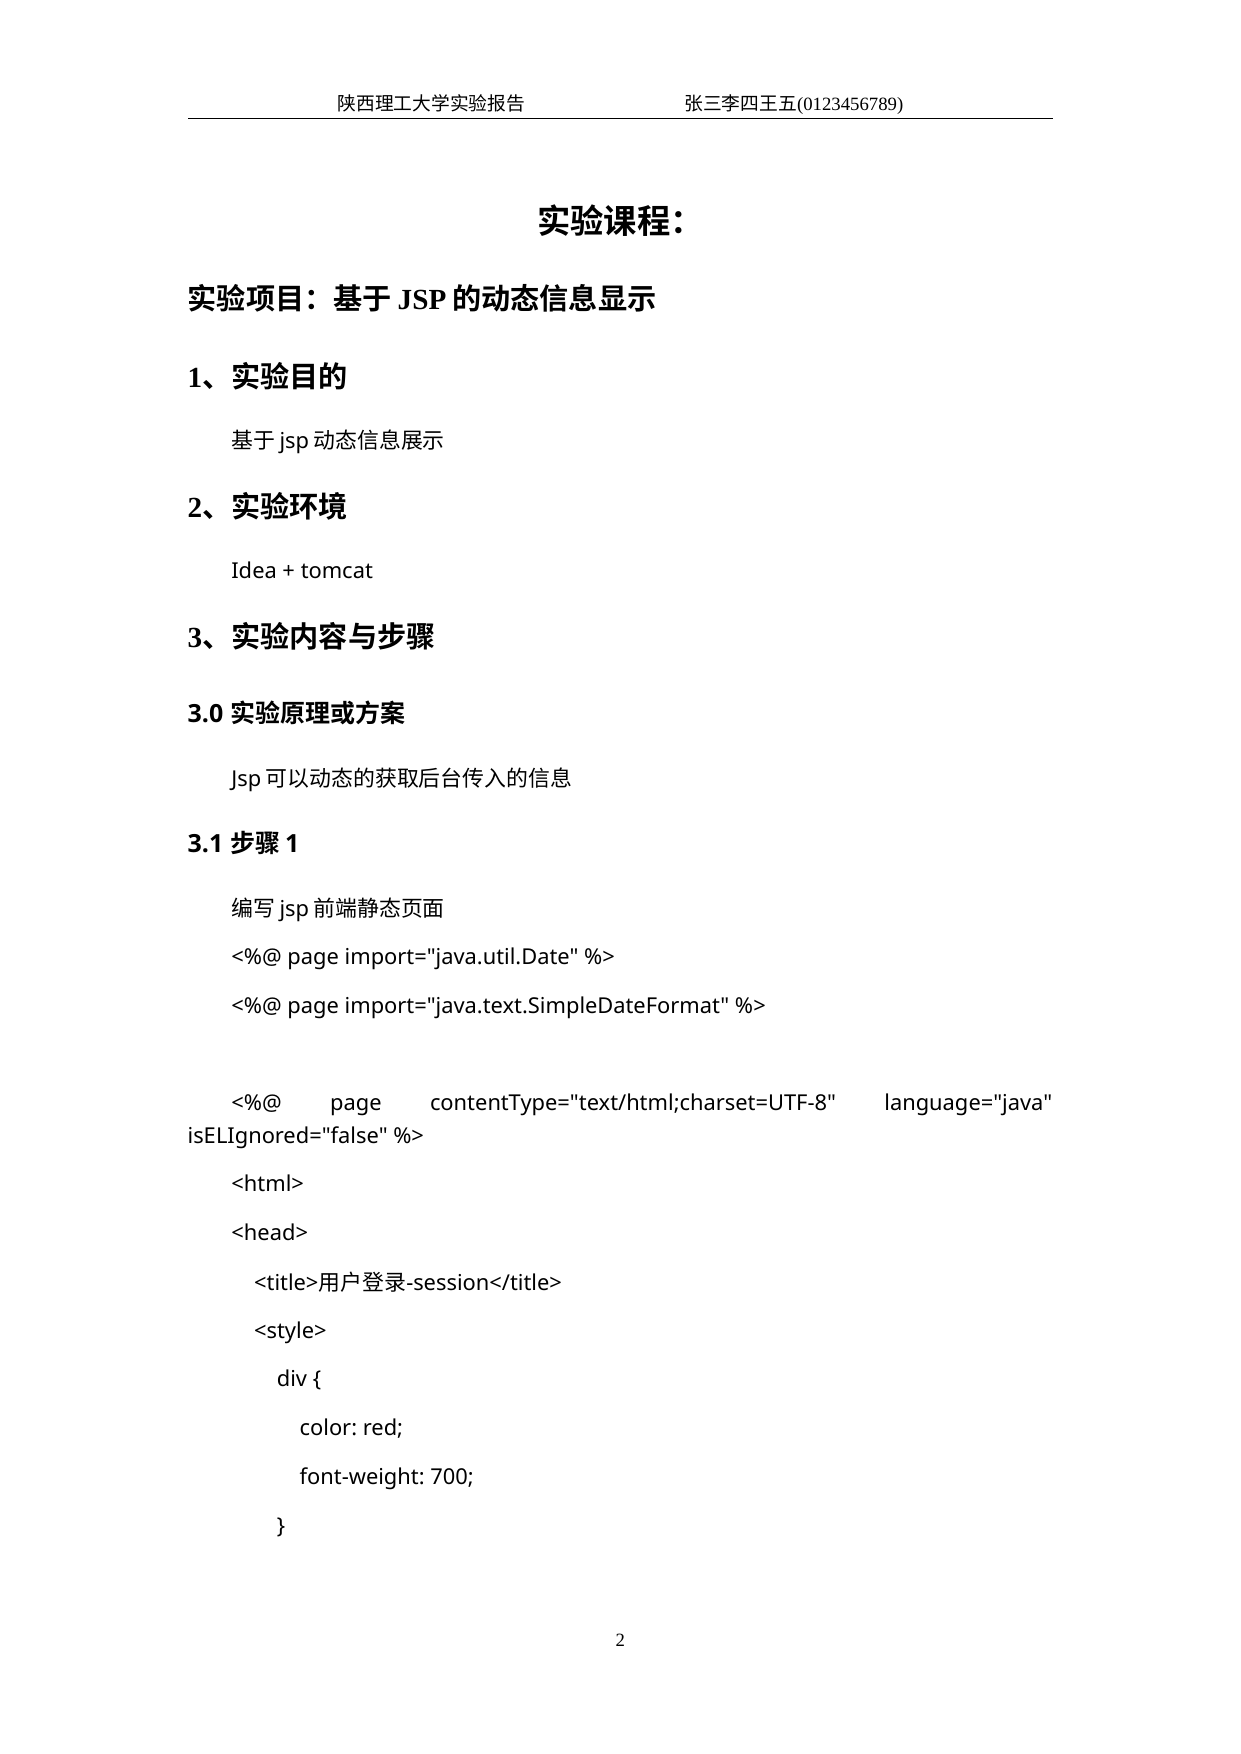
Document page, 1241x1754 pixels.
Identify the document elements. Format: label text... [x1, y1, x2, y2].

text Jsp可以动态的获取后台传入的信息 [187, 761, 1053, 793]
text <html> [187, 1167, 1053, 1199]
text 基于jsp动态信息展示 [187, 423, 1053, 456]
subtitle 实验项目：基于JSP的动态信息显示 [187, 264, 1053, 329]
subtitle 3.0 实验原理或方案 [187, 679, 1053, 744]
subtitle 3、实验内容与步骤 [187, 602, 1053, 667]
text <%@ page import="java.util.Date" %> [187, 939, 1053, 972]
subtitle 2、实验环境 [187, 472, 1053, 537]
text } [187, 1508, 1053, 1541]
text div { [187, 1362, 1053, 1394]
text <title>用户登录-session</title> [187, 1264, 1053, 1297]
text <head> [187, 1216, 1053, 1248]
text <style> [187, 1313, 1053, 1346]
text 编写jsp前端静态页面 [187, 891, 1053, 923]
text <%@ page contentType="text/html;charset=UTF-8" language="java" isELIgnored="false" %> [187, 1086, 1053, 1151]
text color: red; [187, 1411, 1053, 1443]
title 实验课程： [187, 187, 1053, 252]
text Idea + tomcat [187, 553, 1053, 586]
text font-weight: 700; [187, 1459, 1053, 1492]
subtitle 1、实验目的 [187, 342, 1053, 407]
text <%@ page import="java.text.SimpleDateFormat" %> [187, 988, 1053, 1021]
subtitle 3.1 步骤1 [187, 809, 1053, 874]
